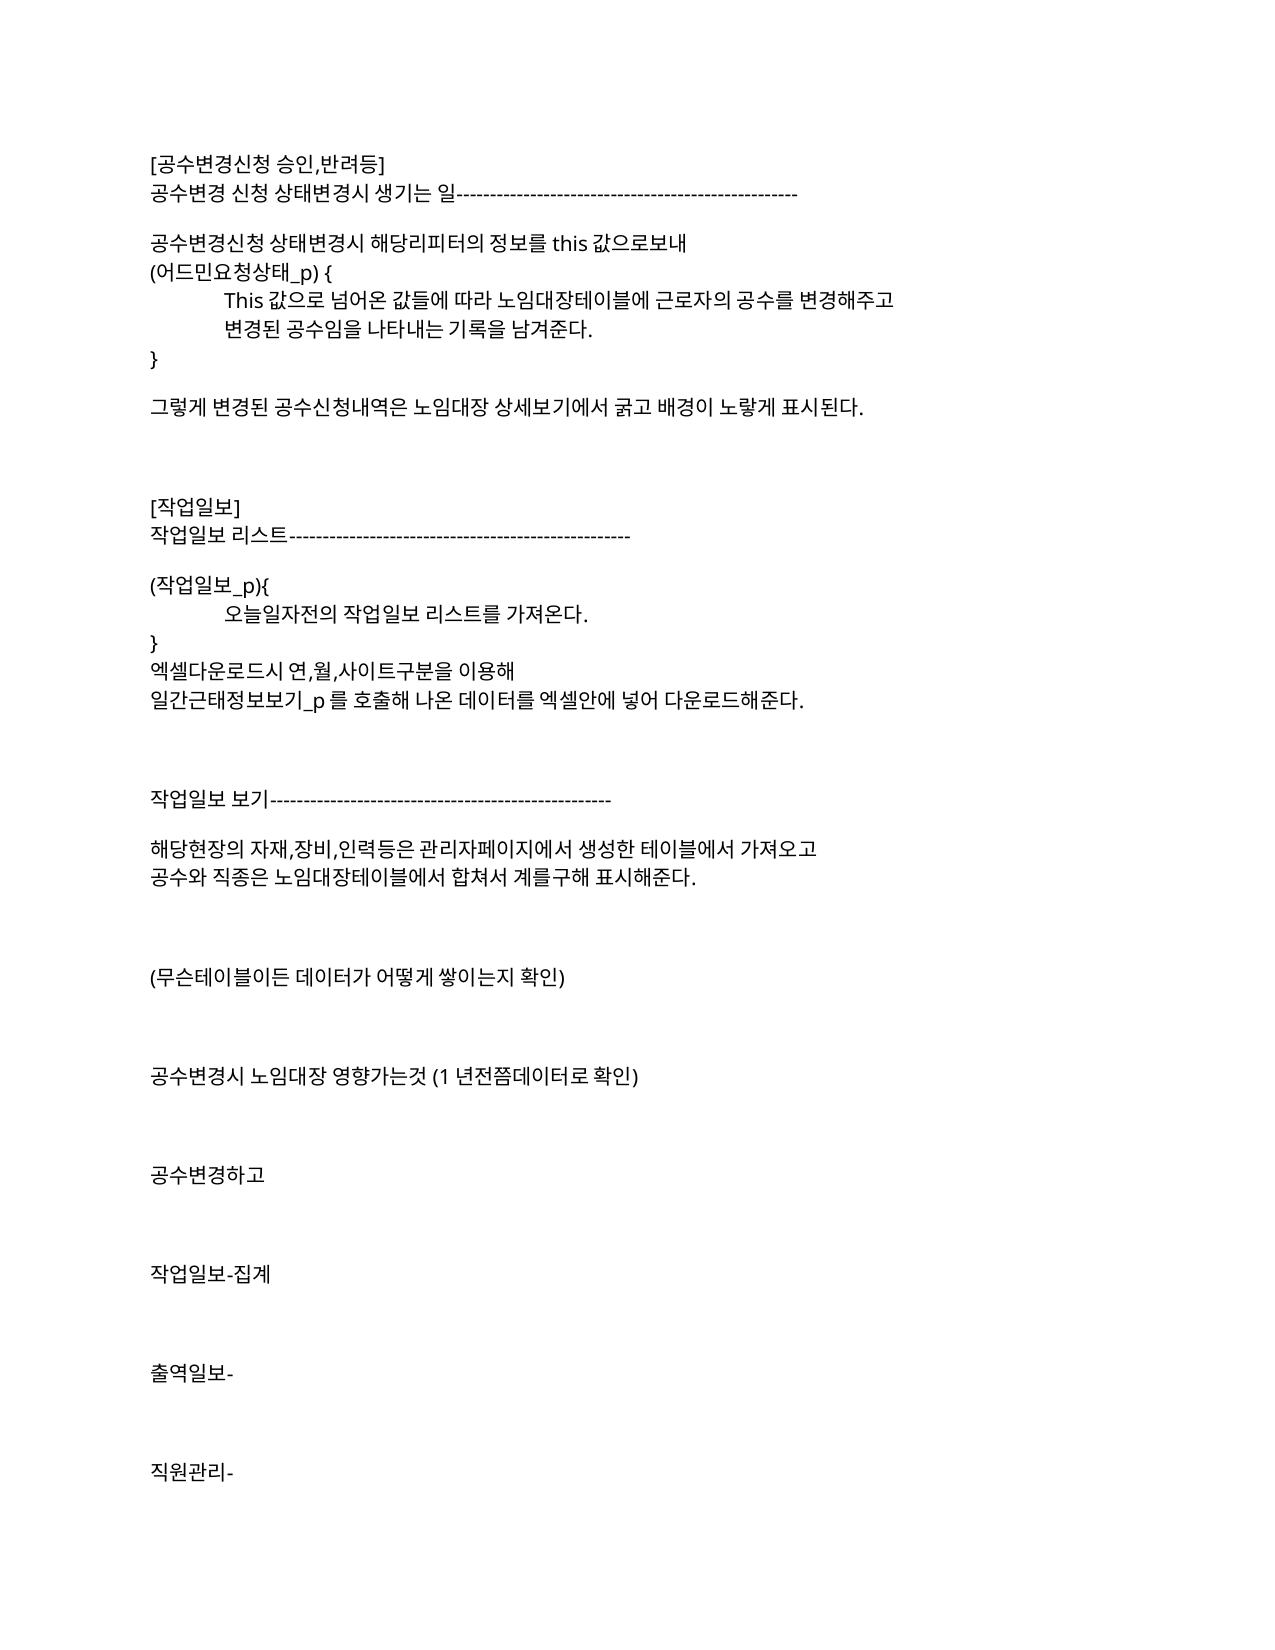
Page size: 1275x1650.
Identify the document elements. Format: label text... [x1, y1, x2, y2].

text (무슨테이블이든 데이터가 어떻게 쌓이는지 확인) [150, 962, 1125, 991]
text (작업일보_p){ 오늘일자전의 작업일보 리스트를 가져온다. } 엑셀다운로드시 연,월,사이트구분을 이용해 일간근태정보보기_p를 호출해 나온 데이터를 엑셀안에 넣어 다운로드해준다. [150, 570, 1125, 714]
text 그렇게 변경된 공수신청내역은 노임대장 상세보기에서 굵고 배경이 노랗게 표시된다. [150, 393, 1125, 422]
text 출역일보- [150, 1359, 1125, 1387]
text [공수변경신청 승인,반려등] 공수변경 신청 상태변경시 생기는 일--------------------------------------------------- [150, 150, 1125, 207]
text 작업일보 보기--------------------------------------------------- [150, 784, 1125, 813]
text 작업일보-집계 [150, 1259, 1125, 1288]
text [작업일보] 작업일보 리스트--------------------------------------------------- [150, 492, 1125, 549]
text 직원관리- [150, 1458, 1125, 1487]
text 공수변경신청 상태변경시 해당리피터의 정보를 this값으로보내 (어드민요청상태_p) { This값으로 넘어온 값들에 따라 노임대장테이블에 근로자의 공수를 변경해주고 변경된 공수임을 나타내는 기록을 남겨준다. } [150, 228, 1125, 372]
text 공수변경하고 [150, 1160, 1125, 1189]
text 공수변경시 노임대장 영향가는것 (1년전쯤데이터로 확인) [150, 1061, 1125, 1090]
text 해당현장의 자재,장비,인력등은 관리자페이지에서 생성한 테이블에서 가져오고 공수와 직종은 노임대장테이블에서 합쳐서 계를구해 표시해준다. [150, 834, 1125, 892]
